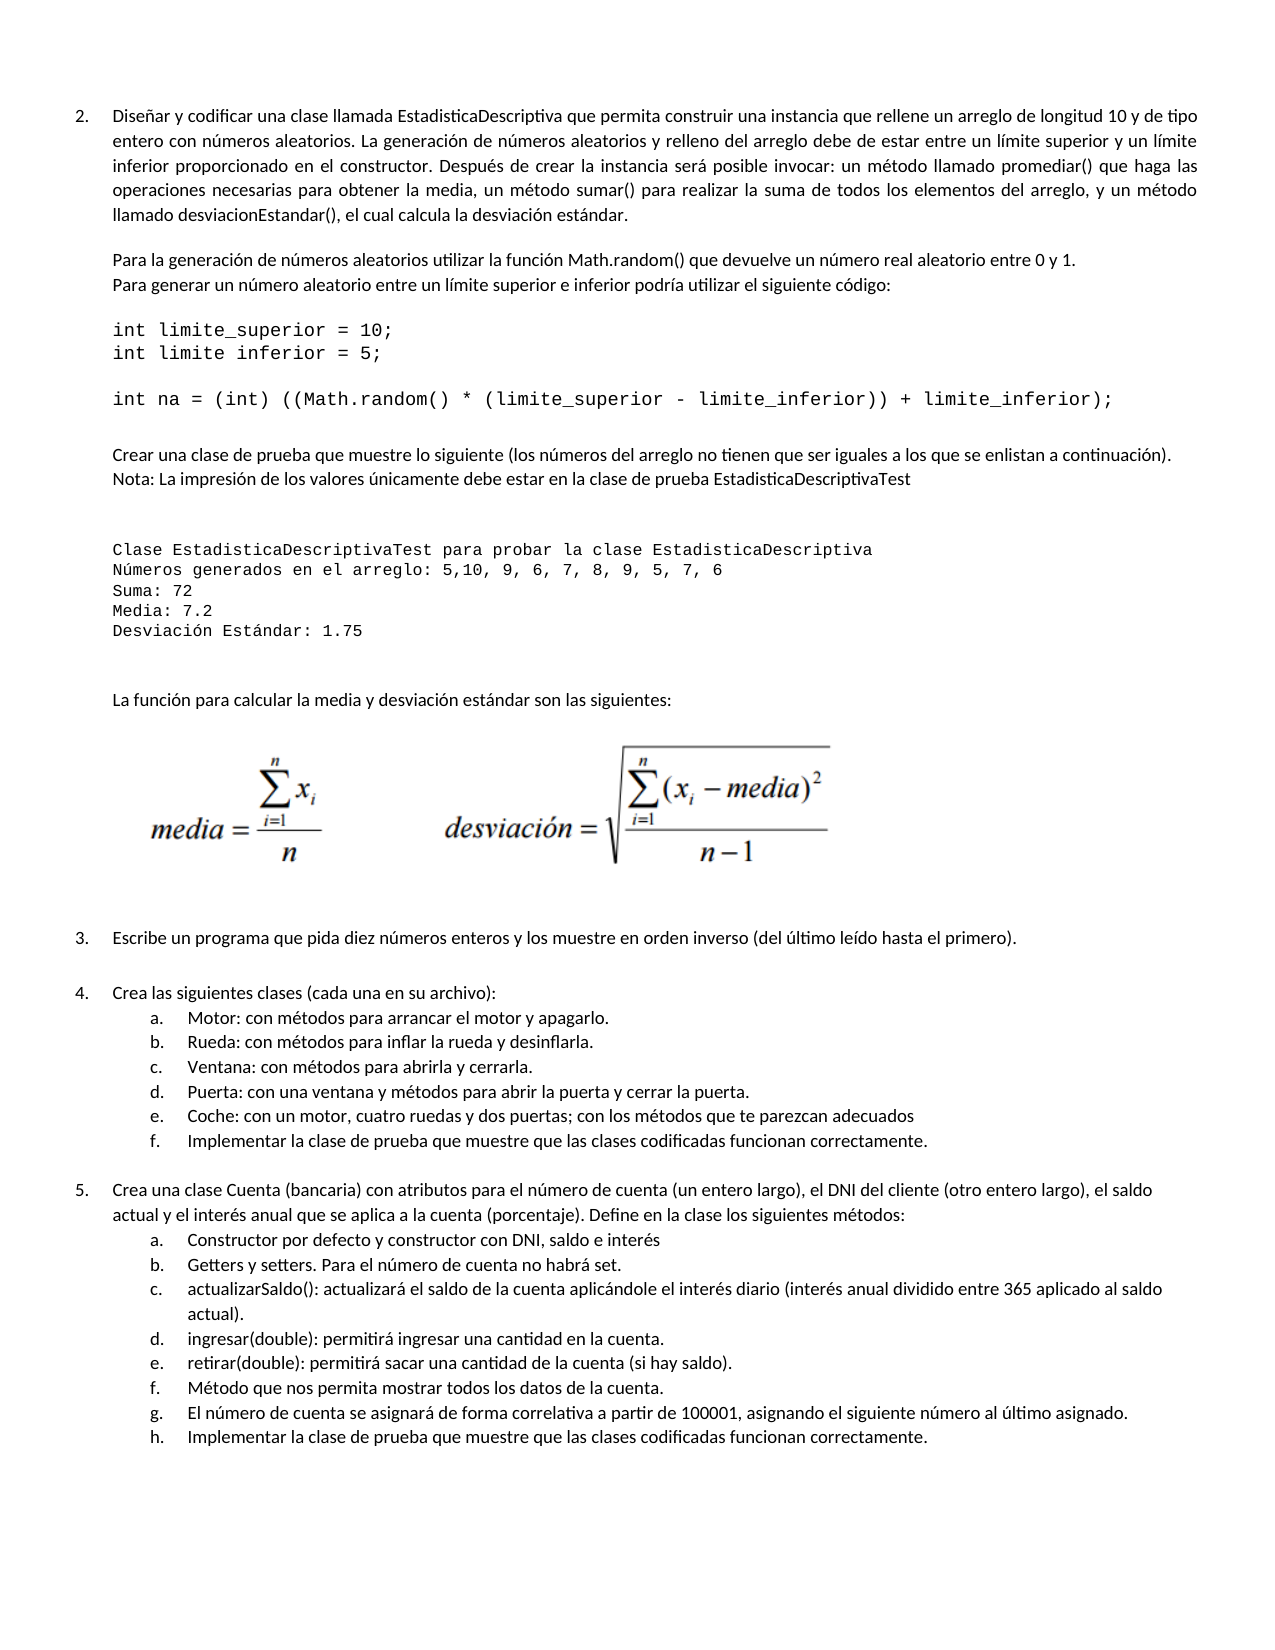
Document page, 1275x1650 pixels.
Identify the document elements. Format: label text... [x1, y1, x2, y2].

text Para la generación de números aleatorios utilizar la función Math.random() que devuelve un número real aleatorio entre 0 y 1. [112, 248, 1200, 271]
text Para generar un número aleatorio entre un límite superior e inferior podría utilizar el siguiente código: [112, 273, 1200, 296]
list Rueda: con métodos para inflar la rueda y desinflarla. [150, 1031, 1200, 1053]
text int na = (int) ((Math.random() * (limite_superior - limite_inferior)) + limite_inferior); [112, 389, 1200, 441]
list Ventana: con métodos para abrirla y cerrarla. [150, 1055, 1200, 1078]
list Coche: con un motor, cuatro ruedas y dos puertas; con los métodos que te parezcan adecuados [150, 1104, 1200, 1127]
text Clase EstadisticaDescriptivaTest para probar la clase EstadisticaDescriptiva [112, 542, 1200, 561]
list Crea las siguientes clases (cada una en su archivo): [75, 981, 1200, 1004]
list Getters y setters. Para el número de cuenta no habrá set. [150, 1253, 1200, 1276]
text Desviación Estándar: 1.75 [112, 623, 1200, 642]
list El número de cuenta se asignará de forma correlativa a partir de 100001, asignando el siguiente número al último asignado. [150, 1401, 1200, 1424]
list Crea una clase Cuenta (bancaria) con atributos para el número de cuenta (un entero largo), el DNI del cliente (otro entero largo), el saldo actual y el interés anual que se aplica a la cuenta (porcentaje). Define en la clase los siguientes métodos: [75, 1179, 1200, 1226]
text Números generados en el arreglo: 5,10, 9, 6, 7, 8, 9, 5, 7, 6 [112, 562, 1200, 581]
list Implementar la clase de prueba que muestre que las clases codificadas funcionan correctamente. [150, 1129, 1200, 1152]
list ingresar(double): permitirá ingresar una cantidad en la cuenta. [150, 1327, 1200, 1350]
text Media: 7.2 [112, 603, 1200, 621]
text int limite inferior = 5; [112, 343, 1200, 365]
text int limite_superior = 10; [112, 321, 1200, 342]
picture [112, 737, 864, 875]
list Implementar la clase de prueba que muestre que las clases codificadas funcionan correctamente. [150, 1426, 1200, 1448]
list Método que nos permita mostrar todos los datos de la cuenta. [150, 1376, 1200, 1399]
list Puerta: con una ventana y métodos para abrir la puerta y cerrar la puerta. [150, 1080, 1200, 1103]
list actualizarSaldo(): actualizará el saldo de la cuenta aplicándole el interés diario (interés anual dividido entre 365 aplicado al saldo actual). [150, 1277, 1200, 1325]
list Motor: con métodos para arrancar el motor y apagarlo. [150, 1006, 1200, 1029]
list Constructor por defecto y constructor con DNI, saldo e interés [150, 1228, 1200, 1251]
text Crear una clase de prueba que muestre lo siguiente (los números del arreglo no tienen que ser iguales a los que se enlistan a continuación). [112, 443, 1200, 466]
list Escribe un programa que pida diez números enteros y los muestre en orden inverso (del último leído hasta el primero). [75, 926, 1200, 979]
text La función para calcular la media y desviación estándar son las siguientes: [112, 688, 1200, 711]
list retirar(double): permitirá sacar una cantidad de la cuenta (si hay saldo). [150, 1351, 1200, 1374]
list Diseñar y codificar una clase llamada EstadisticaDescriptiva que permita construir una instancia que rellene un arreglo de longitud 10 y de tipo entero con números aleatorios. La generación de números aleatorios y relleno del arreglo debe de estar entre un límite superior y un límite inferior proporcionado en el constructor. Después de crear la instancia será posible invocar: un método llamado promediar() que haga las operaciones necesarias para obtener la media, un método sumar() para realizar la suma de todos los elementos del arreglo, y un método llamado desviacionEstandar(), el cual calcula la desviación estándar. [75, 104, 1200, 226]
text Suma: 72 [112, 582, 1200, 601]
text Nota: La impresión de los valores únicamente debe estar en la clase de prueba EstadisticaDescriptivaTest [112, 468, 1200, 491]
